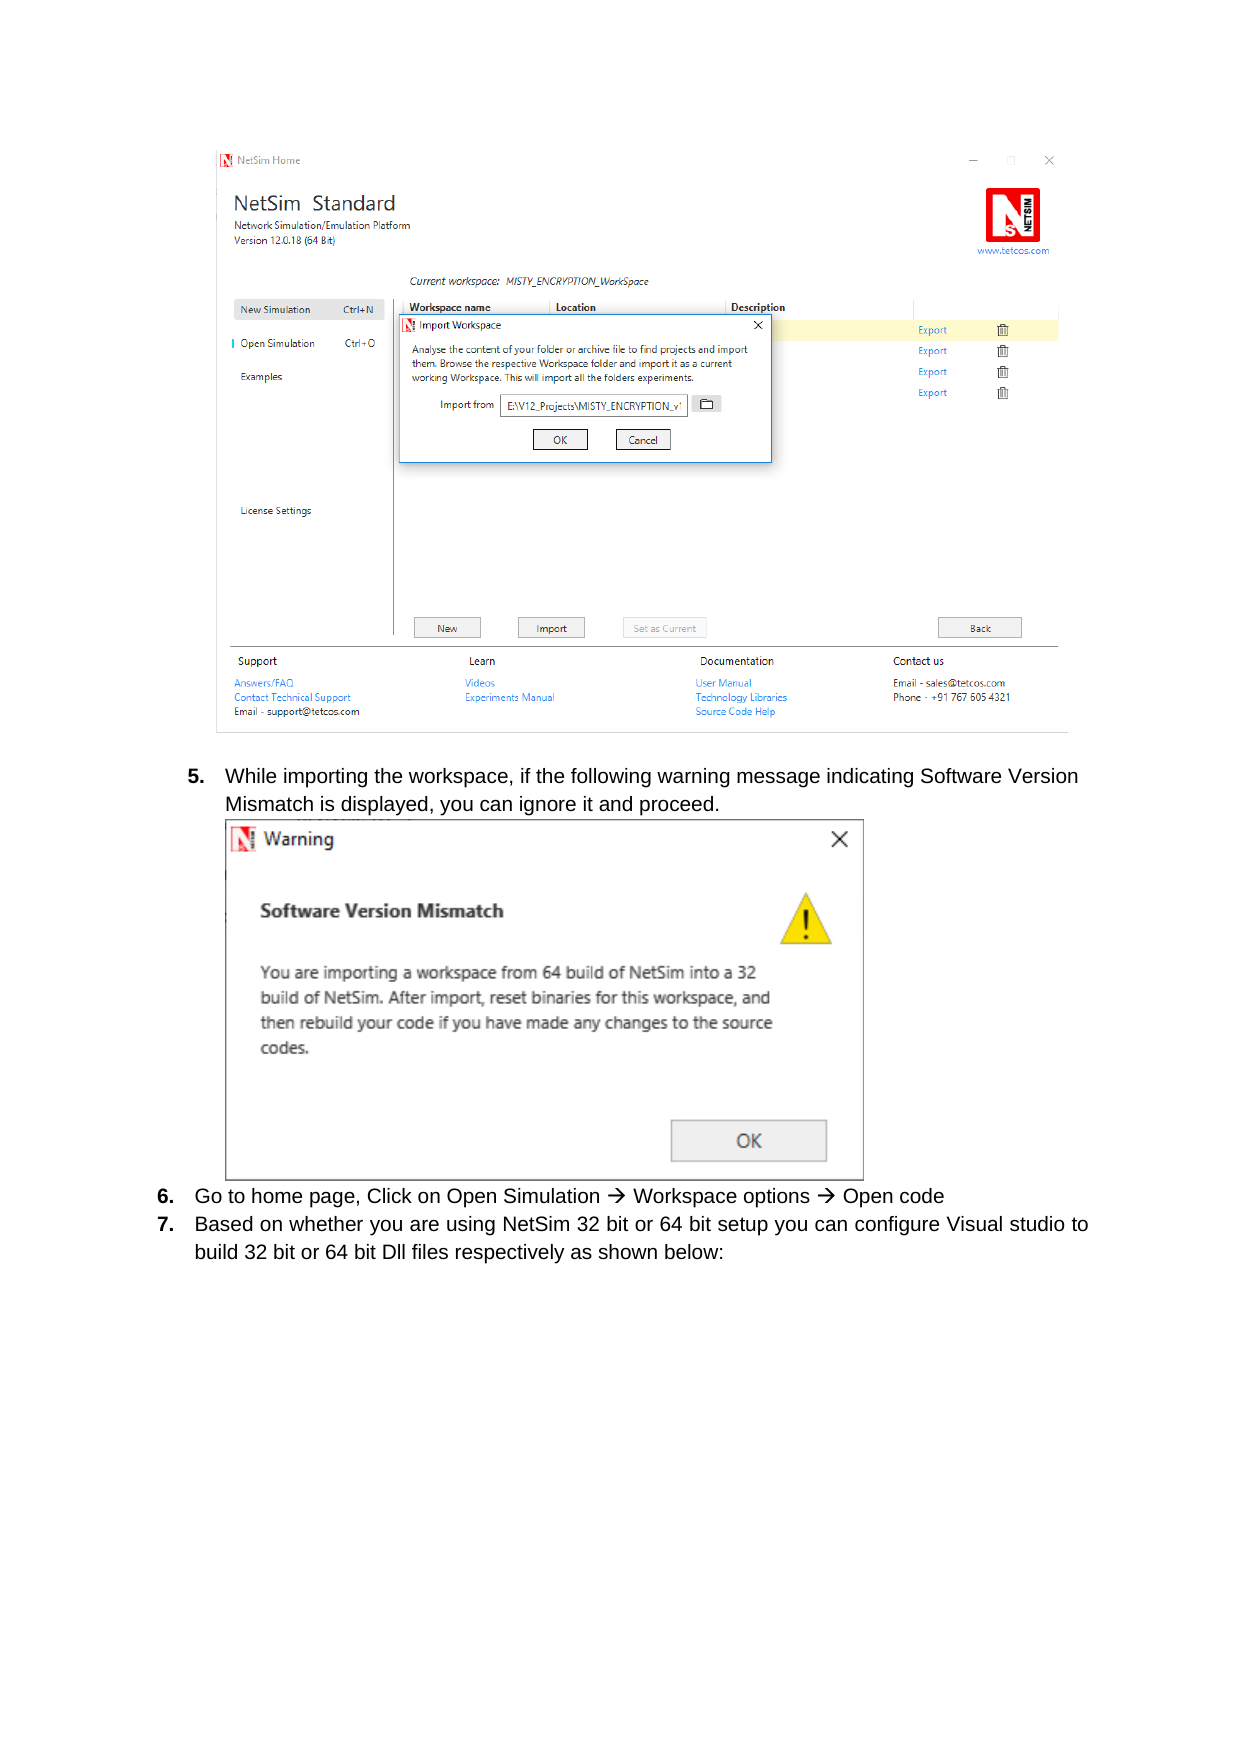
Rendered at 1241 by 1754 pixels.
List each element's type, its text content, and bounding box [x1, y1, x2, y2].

picture [216, 150, 1068, 733]
list Go to home page, Click on Open Simulation Workspace options Open code [157, 1184, 1090, 1208]
list While importing the workspace, if the following warning message indicating Software Version Mismatch is displayed, you can ignore it and proceed. [187, 764, 1090, 816]
list Based on whether you are using NetSim 32 bit or 64 bit setup you can configure Visual studio to build 32 bit or 64 bit Dll files respectively as shown below: [157, 1212, 1090, 1263]
picture [225, 819, 864, 1181]
